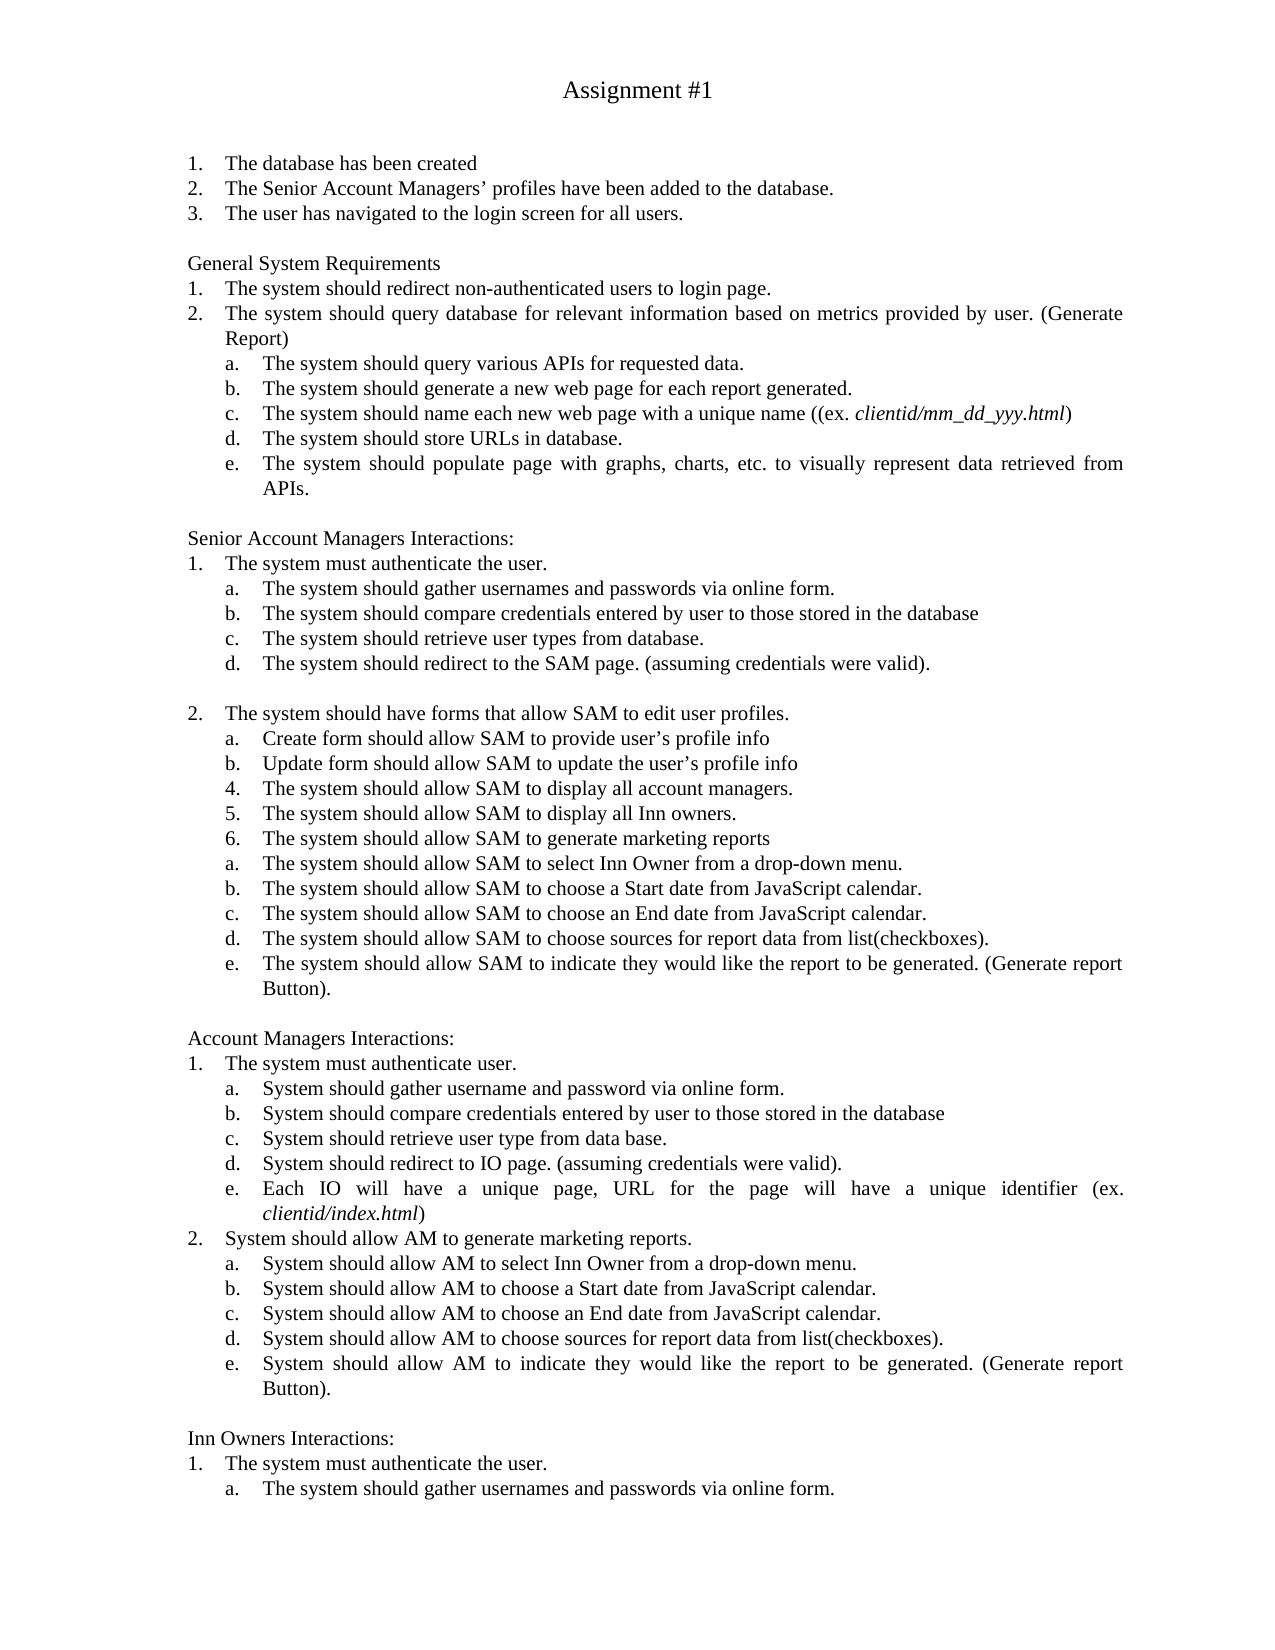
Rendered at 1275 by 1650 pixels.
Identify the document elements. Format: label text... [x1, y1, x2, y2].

list System should gather username and password via online form. [225, 1075, 1125, 1100]
list System should retrieve user type from data base. [225, 1125, 1125, 1150]
list The system should have forms that allow SAM to edit user profiles. [187, 700, 1125, 725]
list The system must authenticate user. [187, 1050, 1125, 1075]
list The system should redirect to the SAM page. (assuming credentials were valid). [225, 650, 1125, 675]
text General System Requirements [187, 250, 1125, 275]
list The database has been created [187, 150, 1125, 175]
list The system should allow SAM to generate marketing reports [225, 825, 1125, 850]
list System should allow AM to choose a Start date from JavaScript calendar. [225, 1275, 1125, 1300]
list The system should allow SAM to display all account managers. [225, 775, 1125, 800]
list The system should gather usernames and passwords via online form. [225, 1475, 1125, 1500]
list The system should compare credentials entered by user to those stored in the database [225, 600, 1125, 625]
text Senior Account Managers Interactions: [187, 525, 1125, 550]
list The system should query database for relevant information based on metrics provided by user. (Generate Report) [187, 300, 1125, 350]
list The system should generate a new web page for each report generated. [225, 375, 1125, 400]
list System should allow AM to select Inn Owner from a drop-down menu. [225, 1250, 1125, 1275]
text Inn Owners Interactions: [187, 1425, 1125, 1450]
list Each IO will have a unique page, URL for the page will have a unique identifier (ex. clientid/index.html) [225, 1175, 1125, 1225]
list The system should redirect non-authenticated users to login page. [187, 275, 1125, 300]
list The system must authenticate the user. [187, 1450, 1125, 1475]
list The system should allow SAM to indicate they would like the report to be generated. (Generate report Button). [225, 950, 1125, 1000]
list System should allow AM to generate marketing reports. [187, 1225, 1125, 1250]
list The system should allow SAM to select Inn Owner from a drop-down menu. [225, 850, 1125, 875]
list System should redirect to IO page. (assuming credentials were valid). [225, 1150, 1125, 1175]
list The system should allow SAM to choose sources for report data from list(checkboxes). [225, 925, 1125, 950]
list The system should query various APIs for requested data. [225, 350, 1125, 375]
list The system should allow SAM to display all Inn owners. [225, 800, 1125, 825]
list System should allow AM to choose sources for report data from list(checkboxes). [225, 1325, 1125, 1350]
list System should allow AM to indicate they would like the report to be generated. (Generate report Button). [225, 1350, 1125, 1400]
list The system should allow SAM to choose a Start date from JavaScript calendar. [225, 875, 1125, 900]
list Update form should allow SAM to update the user’s profile info [225, 750, 1125, 775]
list The system should allow SAM to choose an End date from JavaScript calendar. [225, 900, 1125, 925]
list The Senior Account Managers’ profiles have been added to the database. [187, 175, 1125, 200]
list System should compare credentials entered by user to those stored in the database [225, 1100, 1125, 1125]
list The system should store URLs in database. [225, 425, 1125, 450]
list The system should retrieve user types from database. [225, 625, 1125, 650]
list Create form should allow SAM to provide user’s profile info [225, 725, 1125, 750]
list The user has navigated to the login screen for all users. [187, 200, 1125, 225]
list System should allow AM to choose an End date from JavaScript calendar. [225, 1300, 1125, 1325]
list The system should gather usernames and passwords via online form. [225, 575, 1125, 600]
text Account Managers Interactions: [187, 1025, 1125, 1050]
list The system should populate page with graphs, charts, etc. to visually represent data retrieved from APIs. [225, 450, 1125, 500]
list The system must authenticate the user. [187, 550, 1125, 575]
list The system should name each new web page with a unique name ((ex. clientid/mm_dd_yyy.html) [225, 400, 1125, 425]
